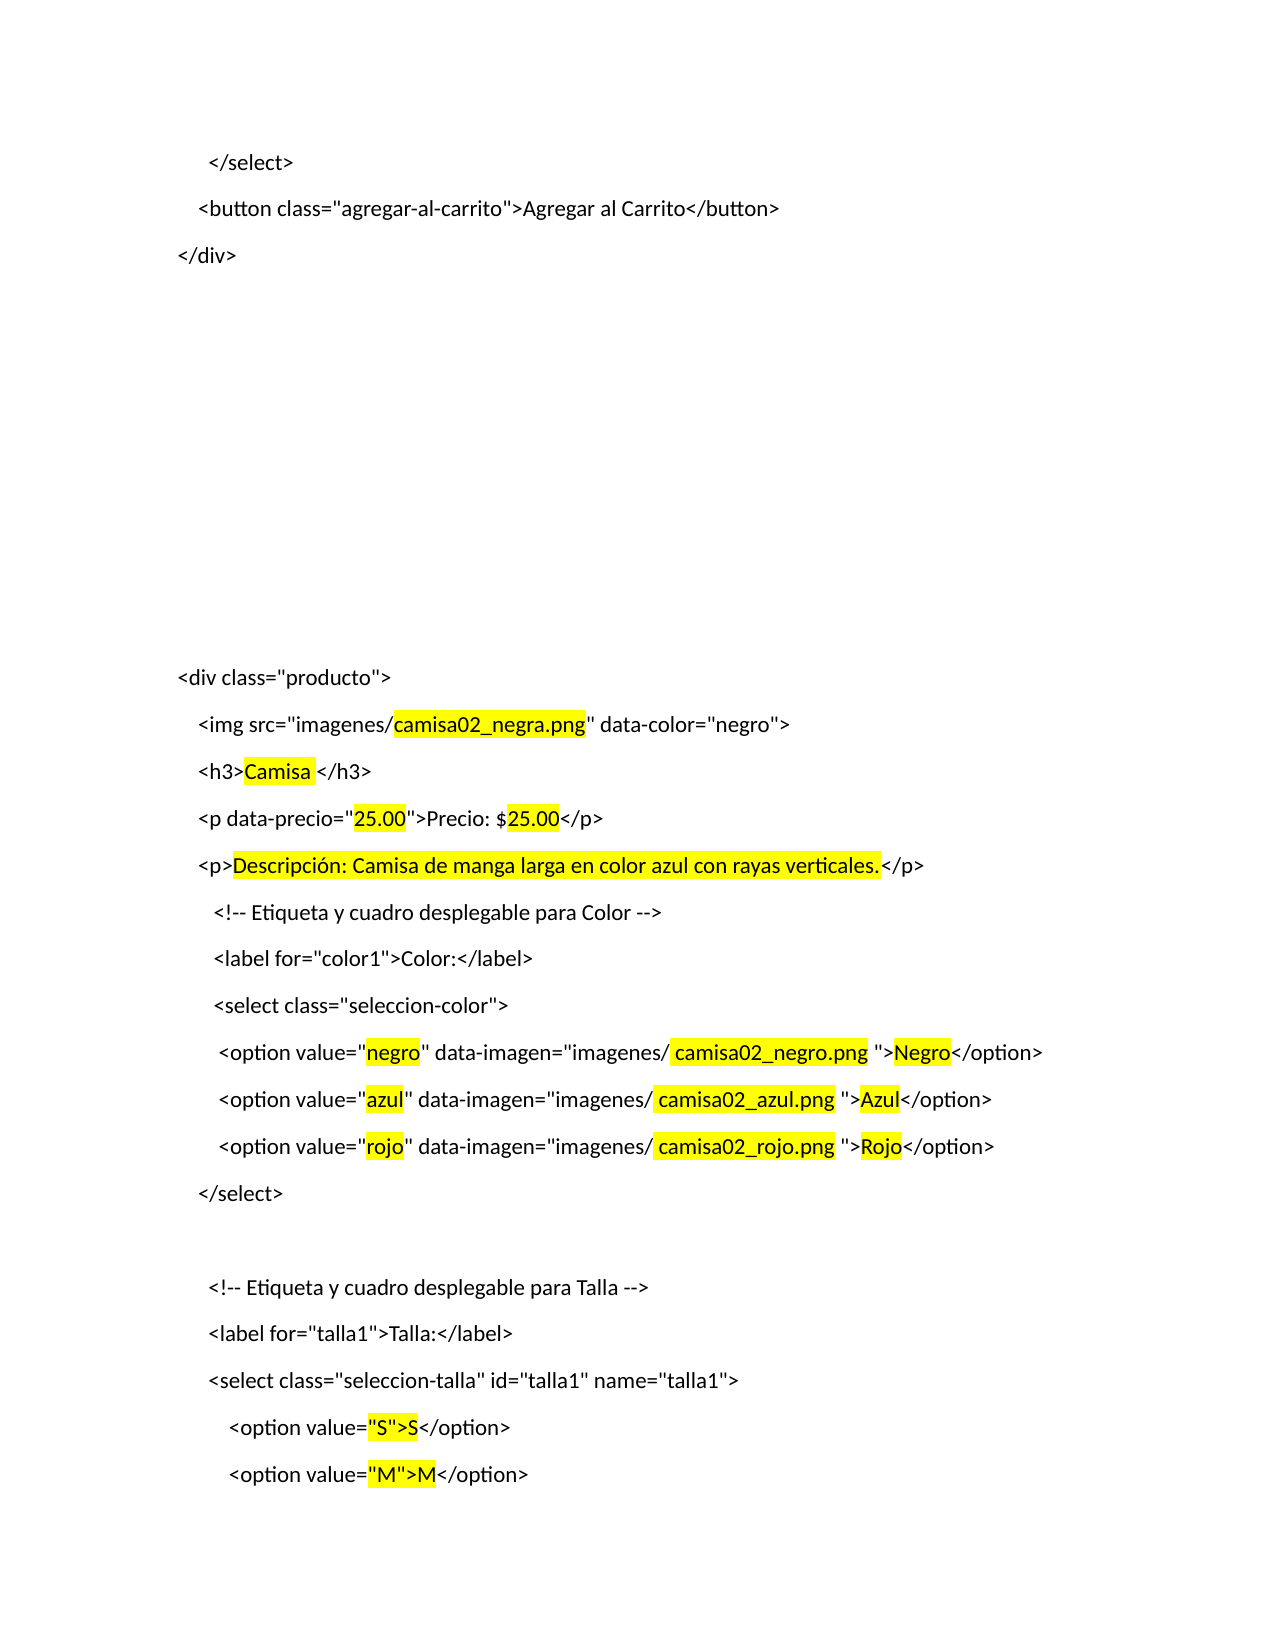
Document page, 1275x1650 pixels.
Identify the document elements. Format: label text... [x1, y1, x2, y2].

text </select> [177, 1179, 1098, 1207]
text <option value="negro" data-imagen="imagenes/ camisa02_negro.png ">Negro</option> [177, 1038, 366, 1066]
text <h3>Camisa </h3> [177, 757, 244, 785]
text </div> [177, 241, 1098, 269]
text <option value="negro" data-imagen="imagenes/ camisa02_negro.png ">Negro</option> [420, 1038, 670, 1066]
text <p data-precio="25.00">Precio: $25.00</p> [406, 804, 507, 832]
text <option value="M">M</option> [177, 1460, 368, 1488]
text <option value="azul" data-imagen="imagenes/ camisa02_azul.png ">Azul</option> [900, 1085, 1098, 1113]
text <p>Descripción: Camisa de manga larga en color azul con rayas verticales.</p> [881, 851, 1098, 879]
text <label for="talla1">Talla:</label> [177, 1319, 1098, 1347]
text <div class="producto"> [177, 663, 1098, 691]
text <p data-precio="25.00">Precio: $25.00</p> [559, 804, 1098, 832]
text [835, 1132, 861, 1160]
text <option value="S">S</option> [177, 1413, 368, 1441]
text <select class="seleccion-color"> [177, 991, 1098, 1019]
text <option value="rojo" data-imagen="imagenes/ camisa02_rojo.png ">Rojo</option> [902, 1132, 1098, 1160]
text <img src="imagenes/camisa02_negra.png" data-color="negro"> [586, 710, 1098, 738]
text <option value="rojo" data-imagen="imagenes/ camisa02_rojo.png ">Rojo</option> [177, 1132, 366, 1160]
text <option value="azul" data-imagen="imagenes/ camisa02_azul.png ">Azul</option> [177, 1085, 366, 1113]
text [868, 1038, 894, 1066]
text <!-- Etiqueta y cuadro desplegable para Color --> [177, 898, 1098, 926]
text </select> [177, 148, 1098, 176]
text <h3>Camisa </h3> [316, 757, 1098, 785]
text <button class="agregar-al-carrito">Agregar al Carrito</button> [177, 194, 1098, 222]
text <img src="imagenes/camisa02_negra.png" data-color="negro"> [177, 710, 394, 738]
text <select class="seleccion-talla" id="talla1" name="talla1"> [177, 1366, 1098, 1394]
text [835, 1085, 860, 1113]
text <label for="color1">Color:</label> [177, 944, 1098, 972]
text <option value="rojo" data-imagen="imagenes/ camisa02_rojo.png ">Rojo</option> [404, 1132, 653, 1160]
text <option value="azul" data-imagen="imagenes/ camisa02_azul.png ">Azul</option> [403, 1085, 653, 1113]
text <!-- Etiqueta y cuadro desplegable para Talla --> [177, 1273, 1098, 1301]
text <p data-precio="25.00">Precio: $25.00</p> [177, 804, 354, 832]
text <option value="S">S</option> [418, 1413, 1098, 1441]
text <option value="M">M</option> [436, 1460, 1098, 1488]
